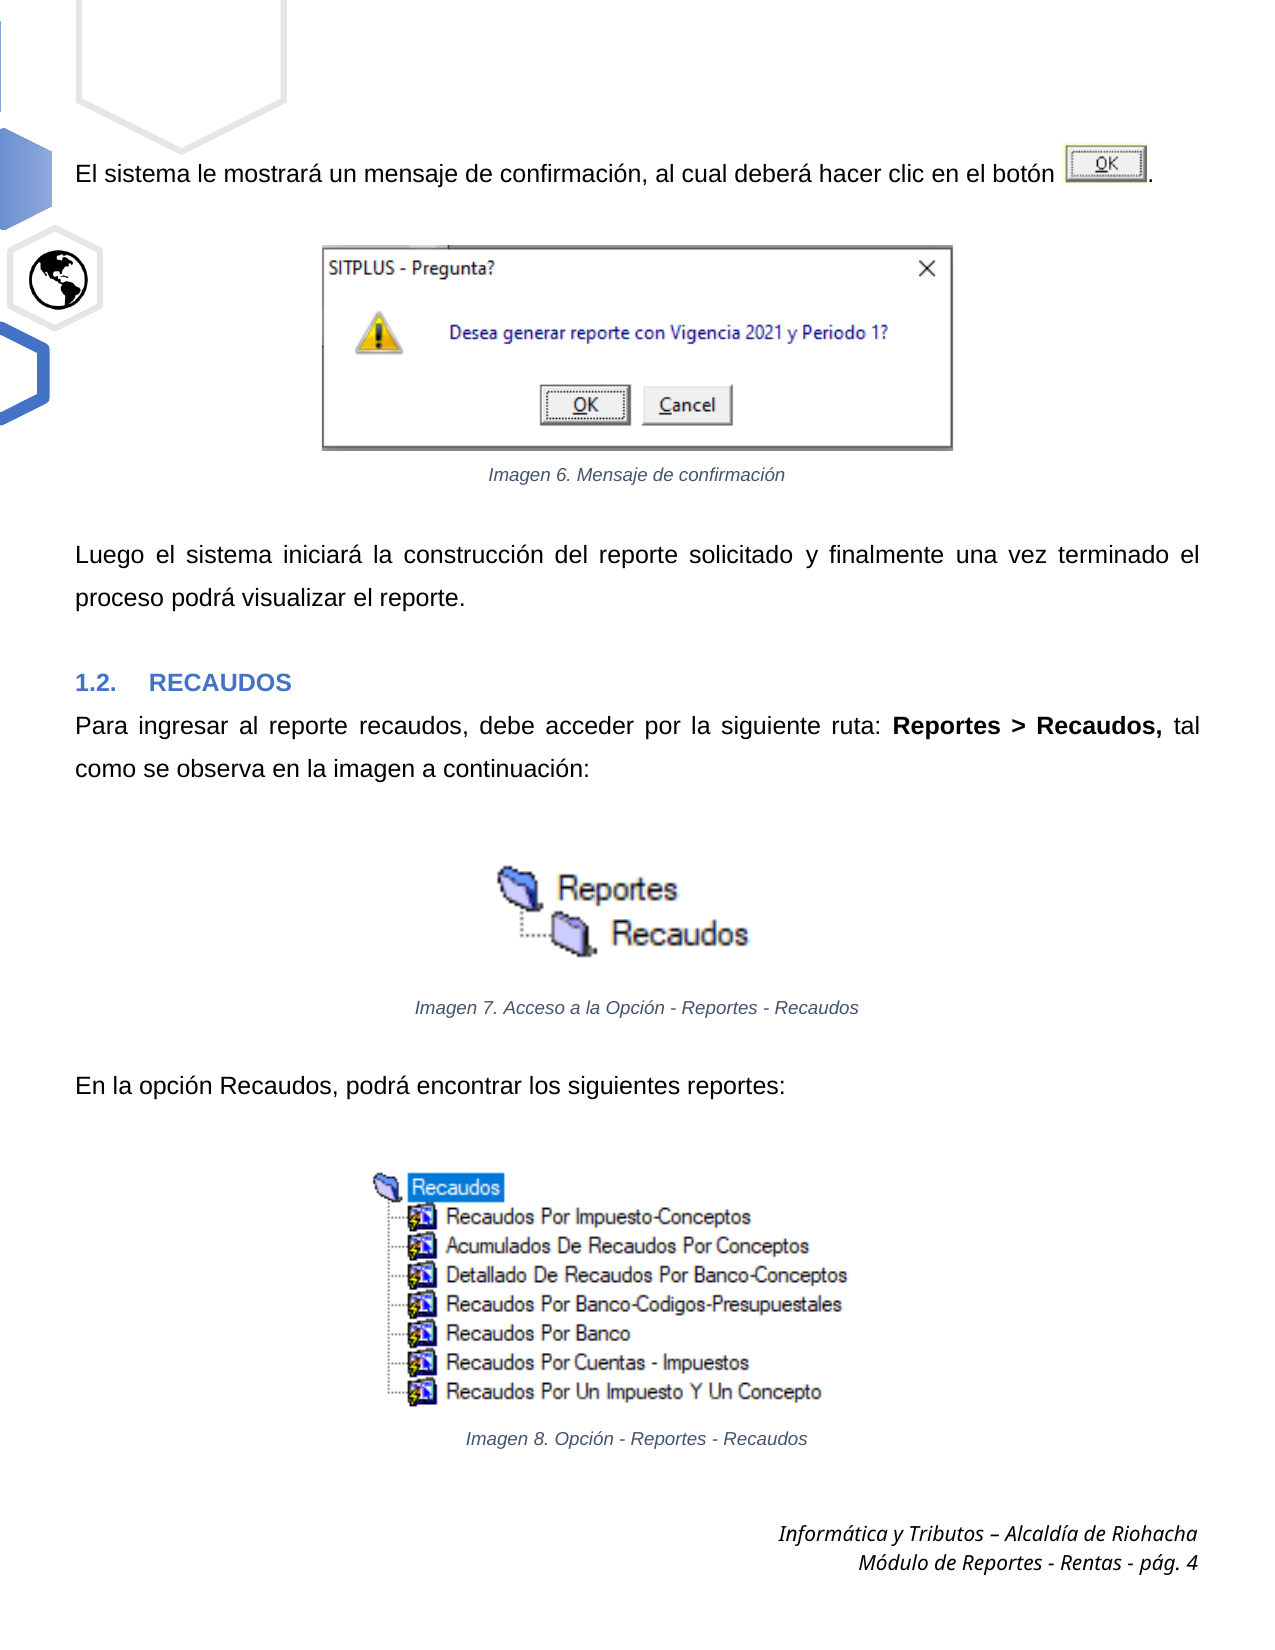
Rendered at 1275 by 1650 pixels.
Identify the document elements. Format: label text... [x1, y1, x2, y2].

picture [1063, 143, 1148, 183]
picture [321, 245, 954, 451]
text Luego el sistema iniciará la construcción del reporte solicitado y finalmente una vez terminado el proceso podrá visualizar el reporte. [75, 539, 1200, 611]
text El sistema le mostrará un mensaje de confirmación, al cual deberá hacer clic en el botón . [75, 144, 1200, 188]
text En la opción Recaudos, podrá encontrar los siguientes reportes: [75, 1071, 1200, 1100]
text Para ingresar al reporte recaudos, debe acceder por la siguiente ruta: Reportes > Recaudos, tal como se observa en la imagen a continuación: [75, 711, 1200, 783]
subtitle RECAUDOS [75, 668, 1200, 697]
picture [476, 839, 799, 983]
picture [350, 1157, 925, 1414]
picture [21, 242, 95, 317]
